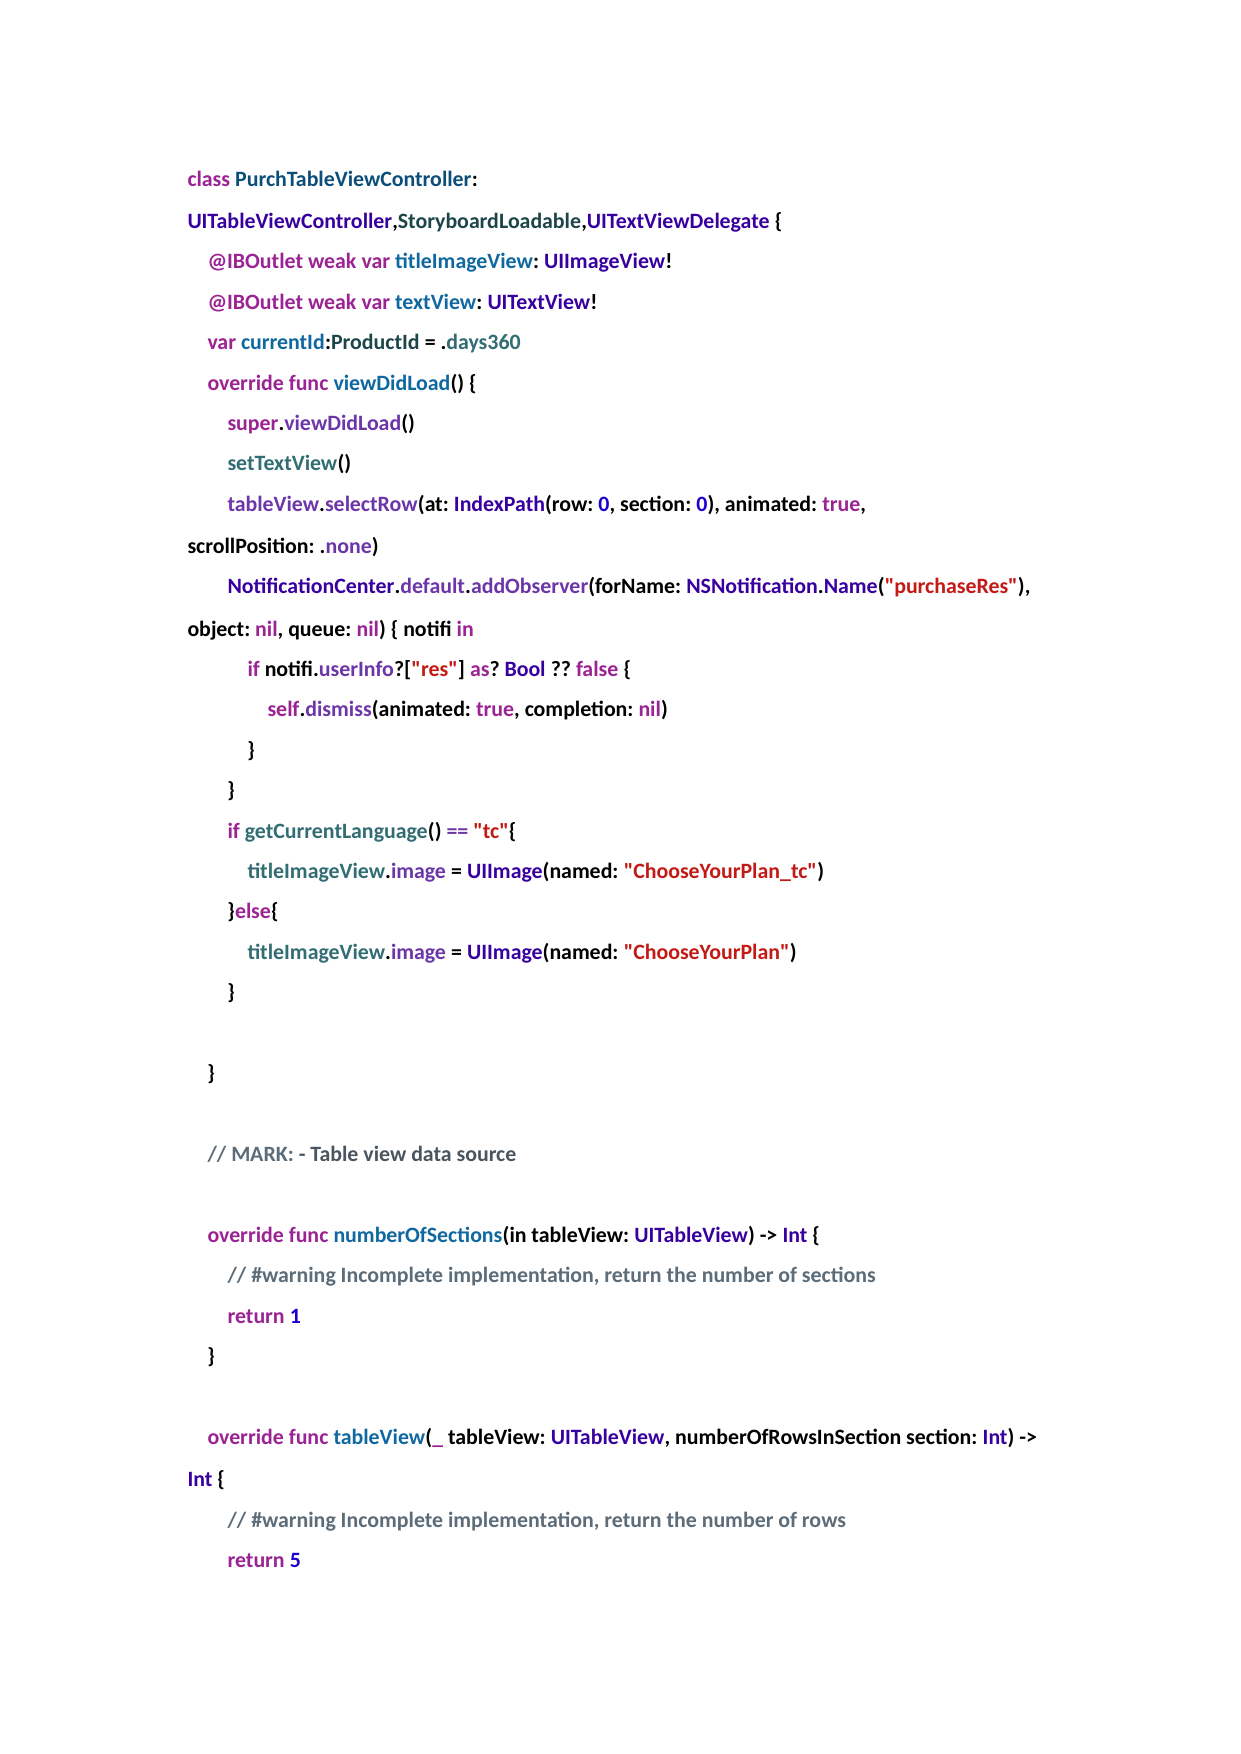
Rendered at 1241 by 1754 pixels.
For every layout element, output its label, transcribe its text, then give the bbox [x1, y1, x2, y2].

text } [187, 1056, 1053, 1089]
text override func tableView(_ tableView: UITableView, numberOfRowsInSection section: Int) -> Int { [187, 1420, 1053, 1495]
text // MARK: - Table view data source [187, 1137, 1053, 1170]
text } [187, 773, 1053, 806]
text @IBOutlet weak var titleImageView: UIImageView! [187, 244, 1053, 277]
text } [187, 733, 1053, 766]
text tableView.selectRow(at: IndexPath(row: 0, section: 0), animated: true, scrollPosition: .none) [187, 487, 1053, 562]
text var currentId:ProductId = .days360 [187, 325, 1053, 358]
text override func numberOfSections(in tableView: UITableView) -> Int { [187, 1218, 1053, 1251]
text }else{ [187, 895, 1053, 927]
text if notifi.userInfo?["res"] as? Bool ?? false { [187, 652, 1053, 685]
text @IBOutlet weak var textView: UITextView! [187, 285, 1053, 317]
text if getCurrentLanguage() == "tc"{ [187, 814, 1053, 846]
text } [187, 976, 1053, 1008]
text self.dismiss(animated: true, completion: nil) [187, 693, 1053, 725]
text // #warning Incomplete implementation, return the number of rows [187, 1503, 1053, 1535]
text titleImageView.image = UIImage(named: "ChooseYourPlan_tc") [187, 854, 1053, 887]
text titleImageView.image = UIImage(named: "ChooseYourPlan") [187, 935, 1053, 968]
text return 1 [187, 1299, 1053, 1331]
text // #warning Incomplete implementation, return the number of sections [187, 1258, 1053, 1291]
text NotificationCenter.default.addObserver(forName: NSNotification.Name("purchaseRes"), object: nil, queue: nil) { notifi in [187, 570, 1053, 644]
text super.viewDidLoad() [187, 406, 1053, 439]
text setTextView() [187, 447, 1053, 479]
text class PurchTableViewController: UITableViewController,StoryboardLoadable,UITextViewDelegate { [187, 162, 1053, 237]
text override func viewDidLoad() { [187, 366, 1053, 398]
text } [187, 1339, 1053, 1372]
text return 5 [187, 1543, 1053, 1576]
